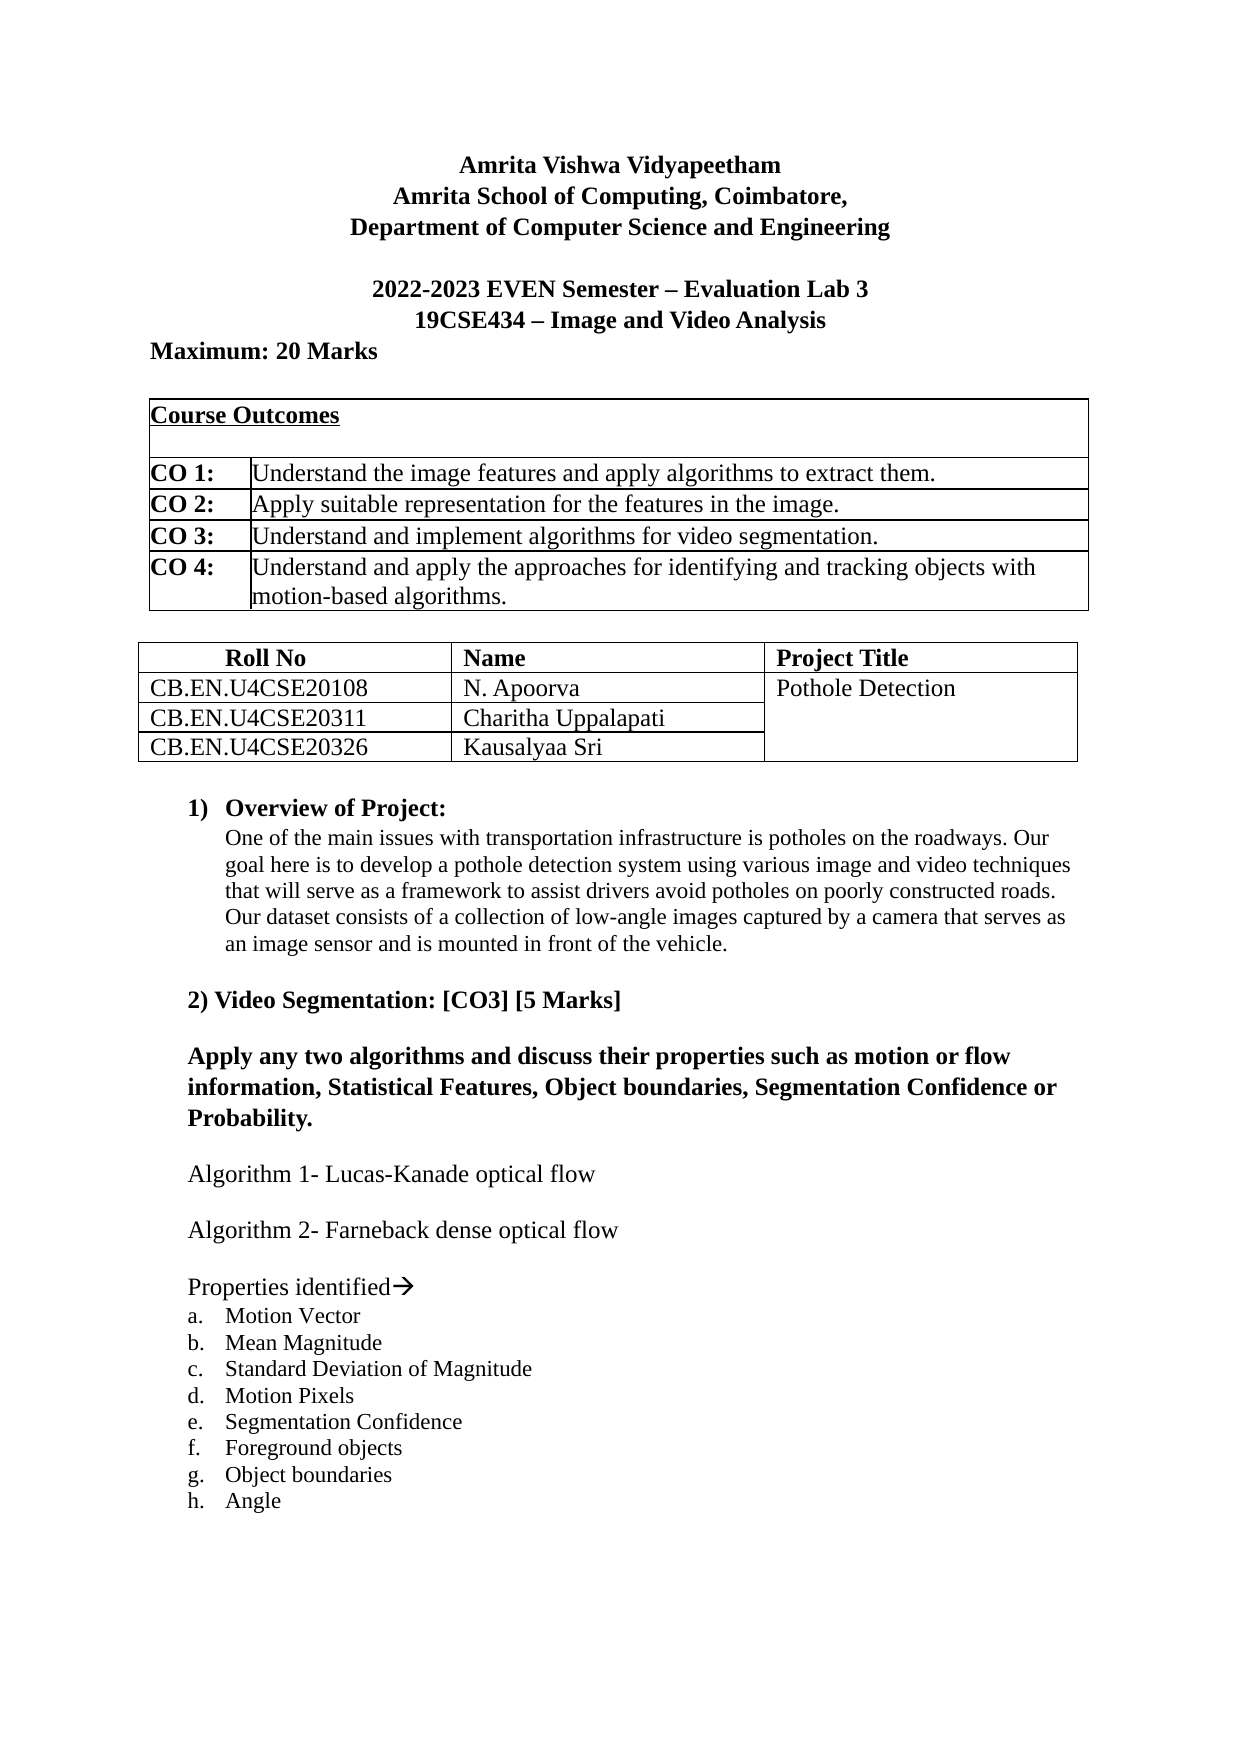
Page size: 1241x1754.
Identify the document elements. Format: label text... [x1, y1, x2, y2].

list Motion Pixels [187, 1382, 1090, 1408]
table_cell Apply suitable representation for the features in the image. [252, 490, 1088, 519]
table_header Project Title [765, 643, 1077, 672]
list Motion Vector [187, 1303, 1090, 1329]
list Angle [187, 1487, 1090, 1513]
text 19CSE434 – Image and Video Analysis [150, 305, 1090, 334]
list Segmentation Confidence [187, 1408, 1090, 1434]
list Mean Magnitude [187, 1329, 1090, 1355]
table_header Name [452, 643, 764, 672]
list One of the main issues with transportation infrastructure is potholes on the roadways. Our goal here is to develop a pothole detection system using various image and video techniques that will serve as a framework to assist drivers avoid potholes on poorly constructed roads. Our dataset consists of a collection of low-angle images captured by a camera that serves as an image sensor and is mounted in front of the vehicle. [225, 824, 1090, 956]
text 2022-2023 EVEN Semester – Evaluation Lab 3 [150, 274, 1090, 303]
text Amrita School of Computing, Coimbatore, [150, 181, 1090, 210]
table_cell CB.EN.U4CSE20108 [139, 673, 451, 702]
text Department of Computer Science and Engineering [150, 212, 1090, 241]
table_cell Charitha Uppalapati [452, 703, 764, 731]
text Maximum: 20 Marks [150, 336, 1090, 365]
list Overview of Project: [187, 793, 1090, 822]
list Foreground objects [187, 1434, 1090, 1461]
text Amrita Vishwa Vidyapeetham [150, 150, 1090, 179]
table_cell CB.EN.U4CSE20311 [139, 703, 451, 731]
table_header Roll No [139, 643, 451, 672]
table_cell Pothole Detection [765, 673, 1077, 761]
table_cell CB.EN.U4CSE20326 [139, 733, 451, 761]
table_cell CO 4: [150, 552, 250, 609]
text Properties identified [187, 1272, 1090, 1300]
table_cell Understand and apply the approaches for identifying and tracking objects with motion-based algorithms. [252, 552, 1088, 609]
text 2) Video Segmentation: [CO3] [5 Marks] [187, 985, 1090, 1014]
list Object boundaries [187, 1461, 1090, 1487]
text Apply any two algorithms and discuss their properties such as motion or flow information, Statistical Features, Object boundaries, Segmentation Confidence or Probability. [187, 1041, 1090, 1132]
table_cell Understand and implement algorithms for video segmentation. [252, 521, 1088, 550]
list Standard Deviation of Magnitude [187, 1355, 1090, 1382]
table_cell Understand the image features and apply algorithms to extract them. [252, 458, 1088, 488]
table_cell CO 2: [150, 490, 250, 519]
text Algorithm 2- Farneback dense optical flow [187, 1216, 1090, 1244]
table_cell N. Apoorva [452, 673, 764, 702]
table_cell CO 1: [150, 458, 250, 488]
table_header Course Outcomes [150, 400, 1088, 457]
table_cell CO 3: [150, 521, 250, 550]
text Algorithm 1- Lucas-Kanade optical flow [187, 1159, 1090, 1188]
table_cell Kausalyaa Sri [452, 733, 764, 761]
